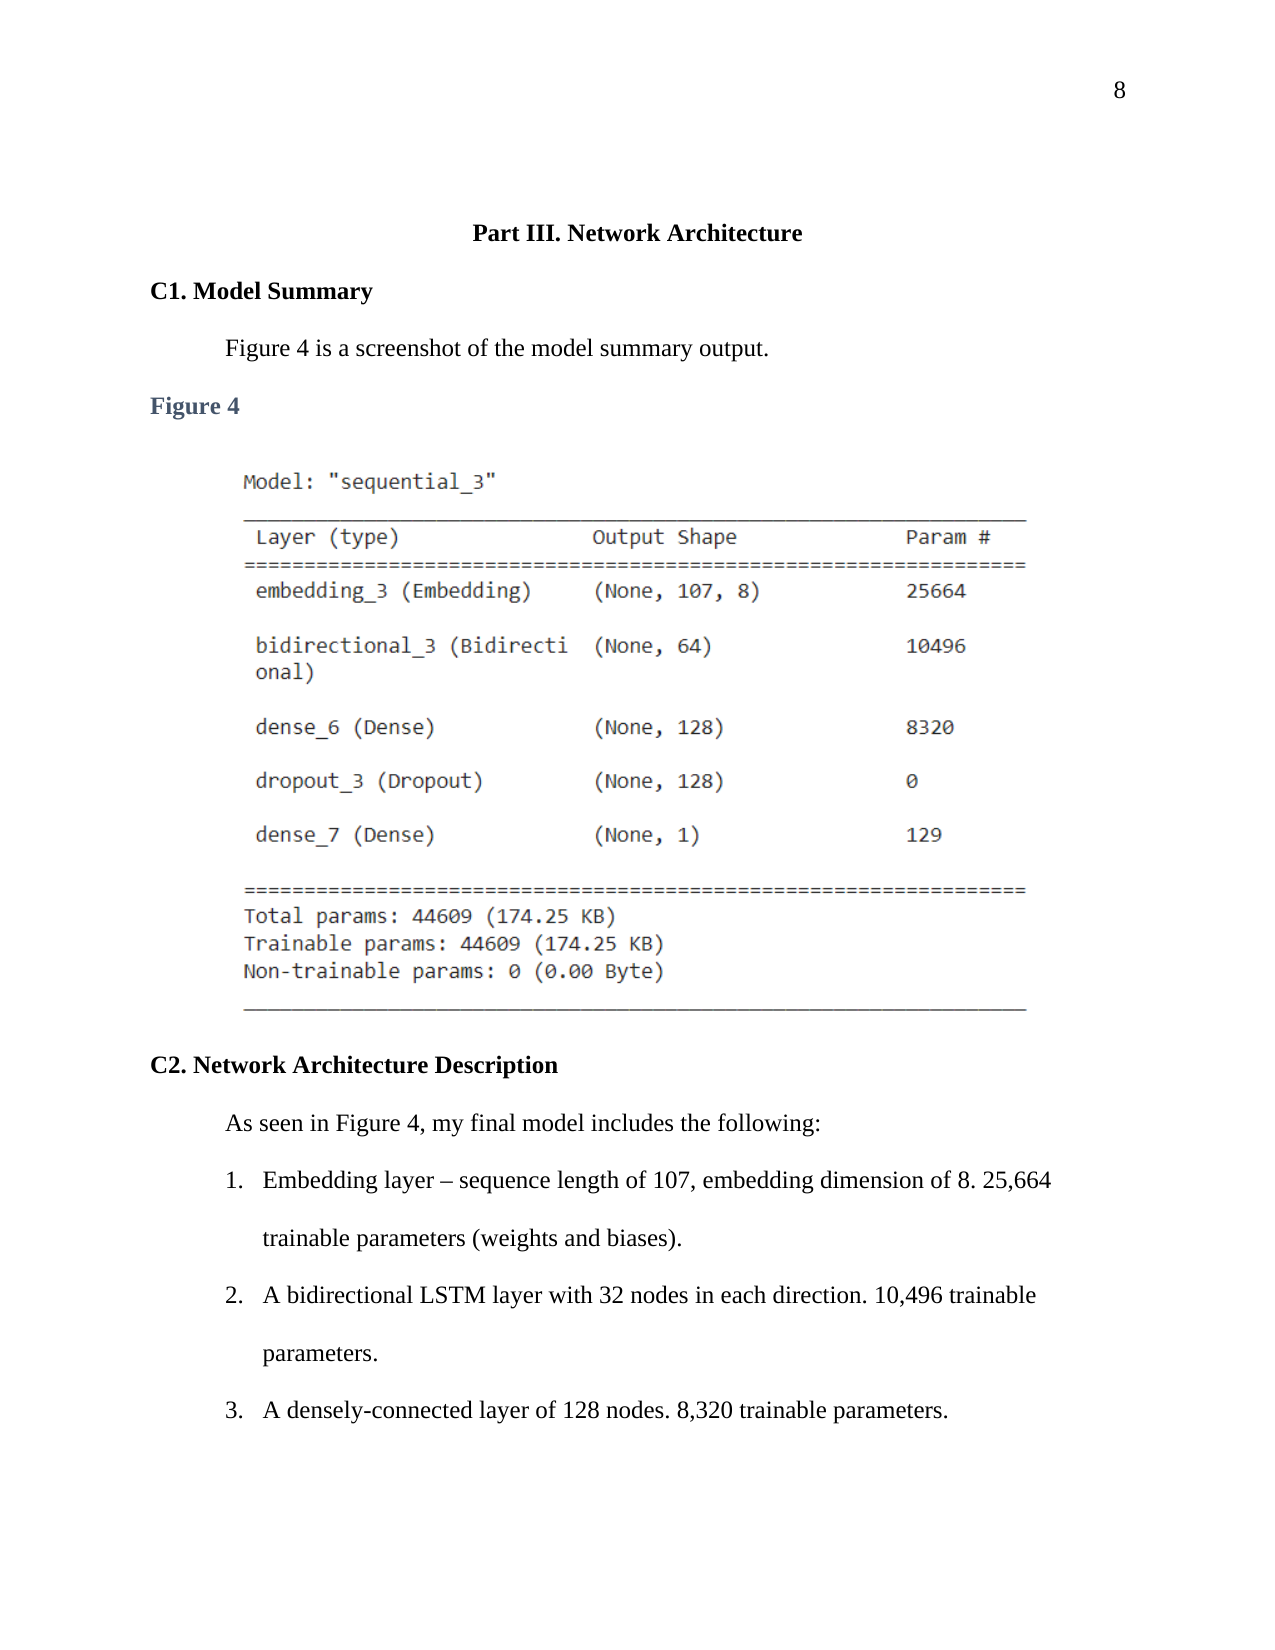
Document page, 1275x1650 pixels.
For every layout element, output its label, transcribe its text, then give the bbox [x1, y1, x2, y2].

text Figure 4 is a screenshot of the model summary output. [150, 333, 1125, 362]
subtitle C2. Network Architecture Description [150, 1051, 1125, 1079]
list Embedding layer – sequence length of 107, embedding dimension of 8. 25,664 trainable parameters (weights and biases). [225, 1166, 1125, 1252]
picture [237, 469, 1038, 1022]
subtitle C1. Model Summary [150, 276, 1125, 305]
list A bidirectional LSTM layer with 32 nodes in each direction. 10,496 trainable parameters. [225, 1281, 1125, 1367]
subtitle Part III. Network Architecture [150, 218, 1125, 247]
text As seen in Figure 4, my final model includes the following: [150, 1108, 1125, 1137]
list A densely-connected layer of 128 nodes. 8,320 trainable parameters. [225, 1396, 1125, 1424]
